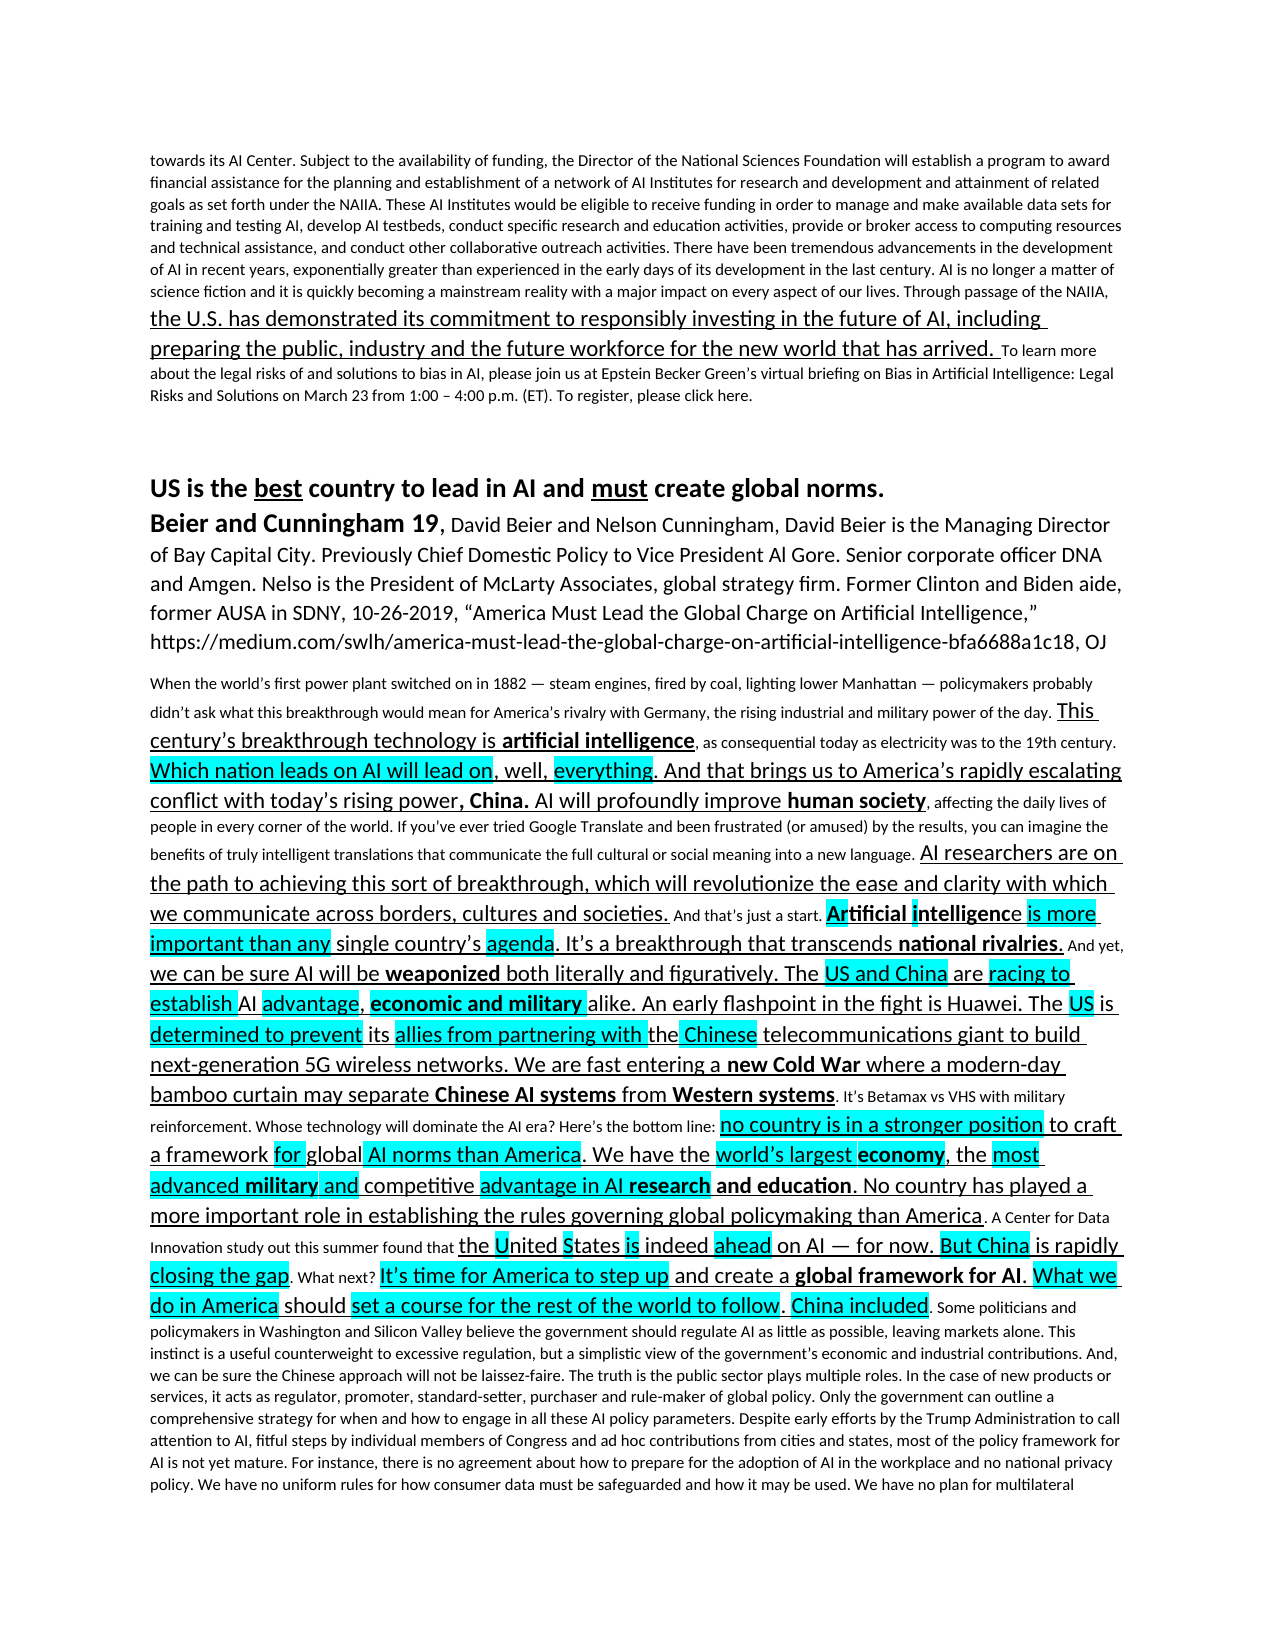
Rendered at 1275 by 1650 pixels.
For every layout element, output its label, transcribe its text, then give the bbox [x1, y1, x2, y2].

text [150, 150, 1125, 406]
text US is the best country to lead in AI and must create global norms. [150, 471, 1125, 504]
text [150, 673, 1125, 1494]
text Beier and Cunningham 19, David Beier and Nelson Cunningham, David Beier is the Managing Director of Bay Capital City. Previously Chief Domestic Policy to Vice President Al Gore. Senior corporate officer DNA and Amgen. Nelso is the President of McLarty Associates, global strategy firm. Former Clinton and Biden aide, former AUSA in SDNY, 10-26-2019, “America Must Lead the Global Charge on Artificial Intelligence,” https://medium.com/swlh/america-must-lead-the-global-charge-on-artificial-intelligence-bfa6688a1c18, OJ [150, 506, 1125, 654]
